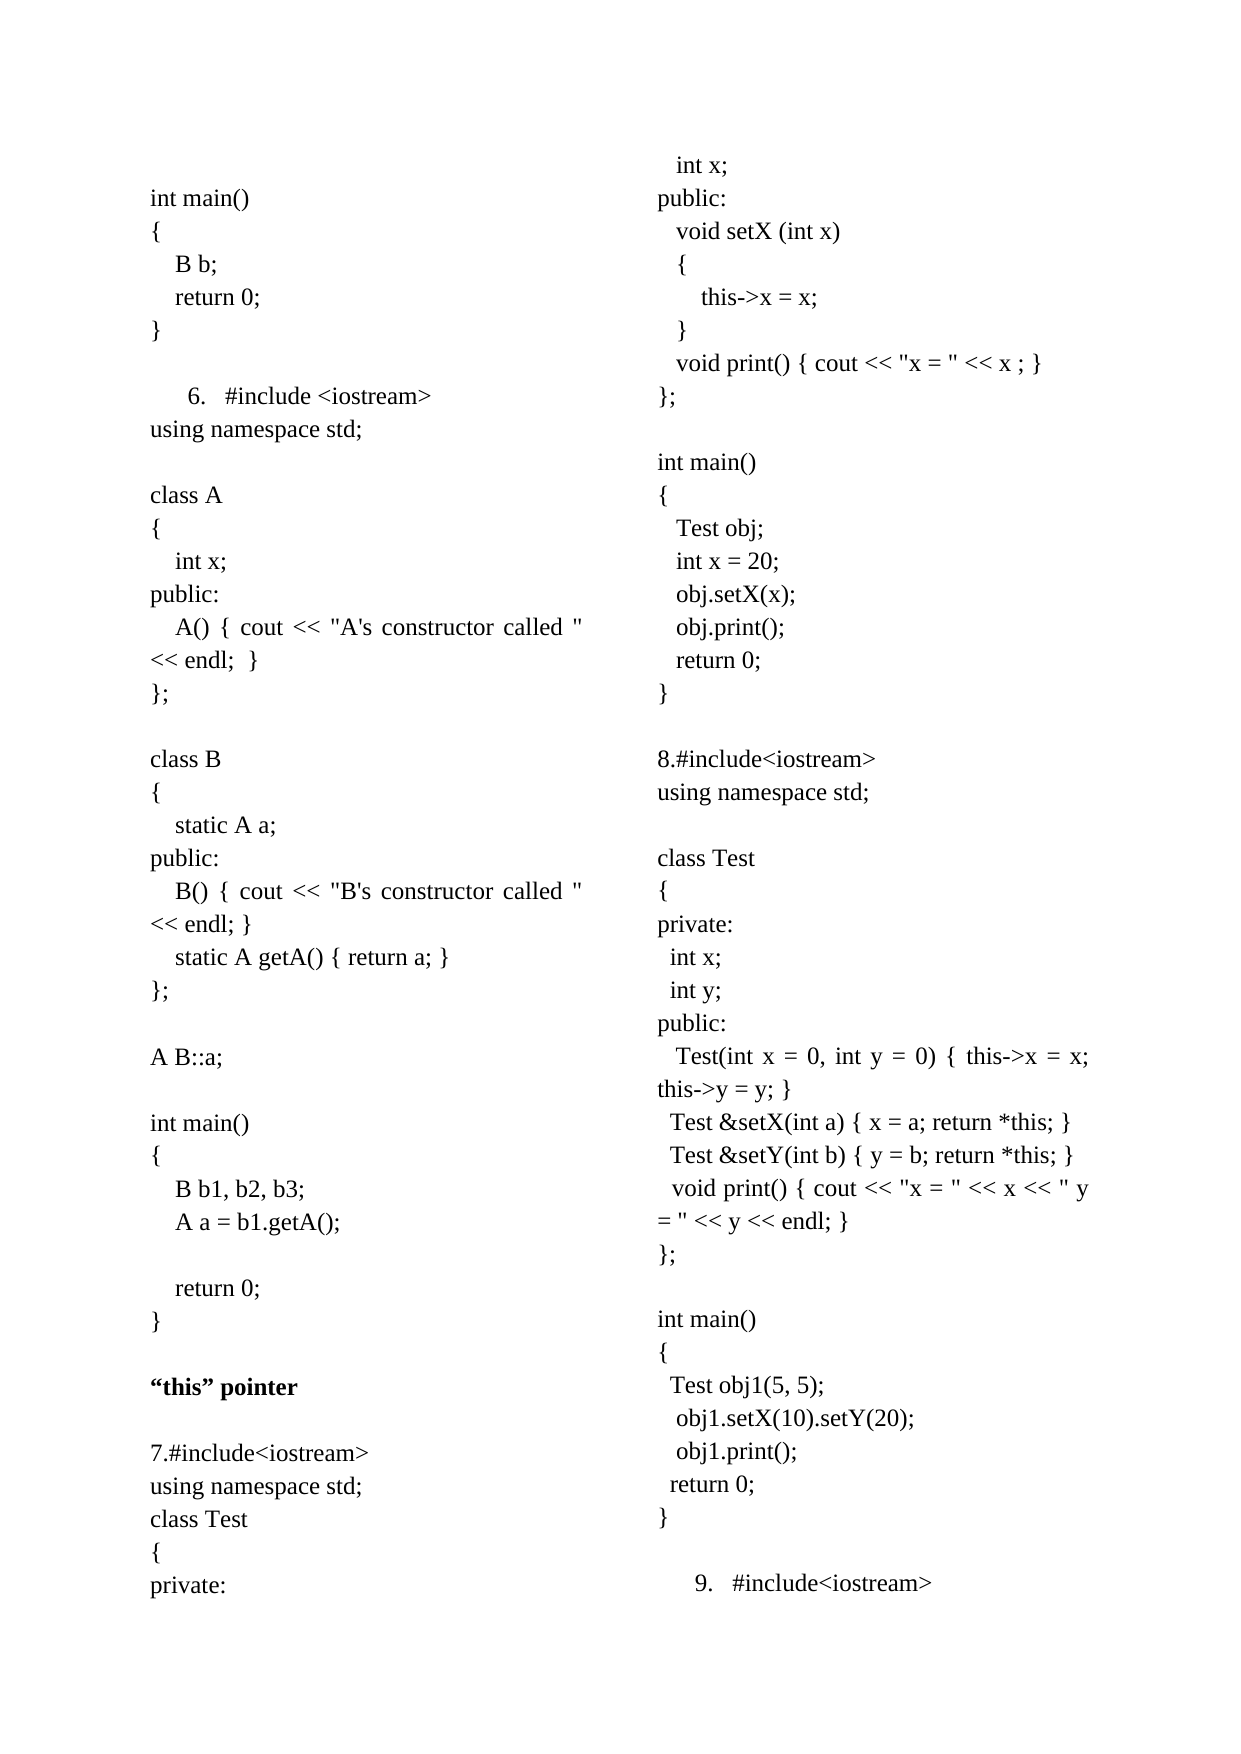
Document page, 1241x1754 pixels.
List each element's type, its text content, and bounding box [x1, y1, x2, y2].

text void setX (int x) [657, 216, 1090, 245]
text Test obj; [657, 513, 1090, 542]
text { [150, 216, 583, 245]
text static A getA() { return a; } [150, 942, 583, 971]
text int x = 20; [657, 546, 1090, 575]
text obj.print(); [657, 612, 1090, 641]
text }; [150, 678, 583, 707]
text } [150, 1306, 583, 1334]
text this->x = x; [657, 282, 1090, 311]
text return 0; [150, 1273, 583, 1301]
text using namespace std; [657, 777, 1090, 806]
text }; [657, 381, 1090, 410]
text int main() [150, 1108, 583, 1136]
text int main() [657, 447, 1090, 476]
text B() { cout << "B's constructor called " << endl; } [150, 876, 583, 938]
text 8.#include<iostream> [657, 744, 1090, 773]
text public: [150, 843, 583, 872]
text class Test [657, 843, 1090, 871]
text return 0; [150, 282, 583, 311]
text { [150, 777, 583, 806]
text public: [150, 579, 583, 608]
text return 0; [657, 645, 1090, 674]
text { [150, 1537, 583, 1566]
text int main() [657, 1304, 1090, 1333]
text int x; [657, 942, 1090, 970]
text “this” pointer [150, 1372, 583, 1401]
text Test &setY(int b) { y = b; return *this; } [657, 1140, 1090, 1168]
text A a = b1.getA(); [150, 1207, 583, 1235]
text void print() { cout << "x = " << x ; } [657, 348, 1090, 377]
text B b; [150, 249, 583, 278]
text using namespace std; [150, 414, 583, 443]
text } [657, 315, 1090, 344]
text { [150, 513, 583, 542]
text { [657, 249, 1090, 278]
text int y; [657, 975, 1090, 1003]
text class Test [150, 1504, 583, 1533]
text void print() { cout << "x = " << x << " y = " << y << endl; } [657, 1173, 1090, 1234]
text }; [657, 1239, 1090, 1268]
text { [657, 480, 1090, 509]
text static A a; [150, 810, 583, 839]
text int x; [657, 150, 1090, 179]
text obj.setX(x); [657, 579, 1090, 608]
text } [657, 1502, 1090, 1531]
text private: [657, 909, 1090, 937]
text } [150, 315, 583, 344]
text public: [657, 183, 1090, 212]
text int x; [150, 546, 583, 575]
text Test obj1(5, 5); [657, 1370, 1090, 1399]
text private: [150, 1570, 583, 1599]
text { [657, 876, 1090, 904]
text }; [150, 976, 583, 1004]
text Test &setX(int a) { x = a; return *this; } [657, 1107, 1090, 1136]
text Test(int x = 0, int y = 0) { this->x = x; this->y = y; } [657, 1041, 1090, 1102]
text } [657, 678, 1090, 707]
text B b1, b2, b3; [150, 1174, 583, 1202]
text class B [150, 744, 583, 773]
text int main() [150, 183, 583, 212]
text { [150, 1141, 583, 1169]
text A B::a; [150, 1042, 583, 1070]
text 7.#include<iostream> [150, 1438, 583, 1467]
text { [657, 1337, 1090, 1366]
text obj1.print(); [657, 1436, 1090, 1465]
text obj1.setX(10).setY(20); [657, 1403, 1090, 1432]
text public: [657, 1008, 1090, 1036]
text return 0; [657, 1469, 1090, 1498]
list #include <iostream> [187, 381, 583, 410]
text using namespace std; [150, 1471, 583, 1499]
text class A [150, 480, 583, 509]
text A() { cout << "A's constructor called " << endl; } [150, 612, 583, 674]
